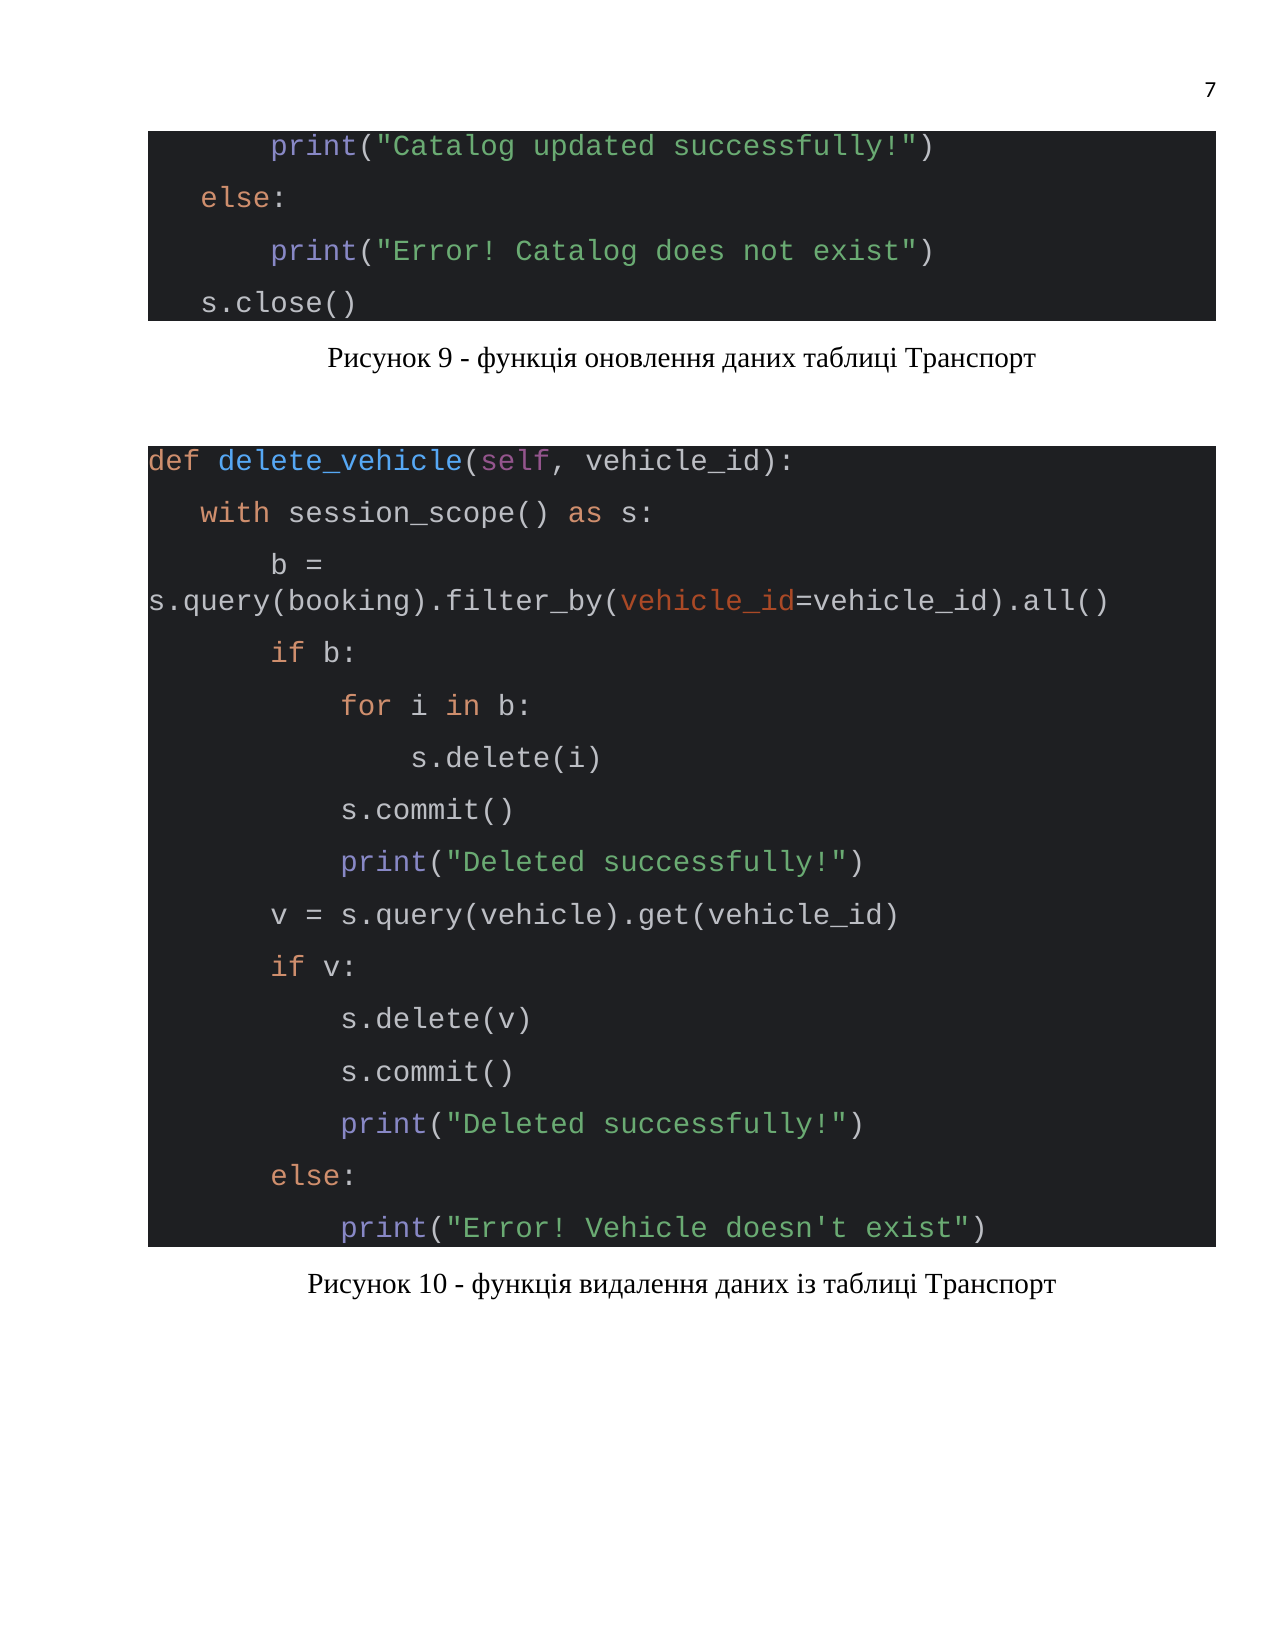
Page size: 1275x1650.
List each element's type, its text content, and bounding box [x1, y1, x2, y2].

text if b: [148, 638, 1216, 671]
text s.close() [148, 288, 1216, 321]
text print("Catalog updated successfully!") [148, 131, 1216, 164]
text print("Deleted successfully!") [148, 1109, 1216, 1142]
text else: [148, 183, 1216, 216]
text print("Deleted successfully!") [148, 847, 1216, 881]
text for i in b: [148, 691, 1216, 724]
text print("Error! Vehicle doesn't exist") [148, 1213, 1216, 1247]
text s.delete(v) [148, 1004, 1216, 1037]
text else: [148, 1161, 1216, 1194]
text v = s.query(vehicle).get(vehicle_id) [148, 900, 1216, 933]
text Рисунок 10 - функція видалення даних із таблиці Транспорт [148, 1266, 1216, 1299]
text def delete_vehicle(self, vehicle_id): [148, 446, 1216, 479]
text b = s.query(booking).filter_by(vehicle_id=vehicle_id).all() [148, 550, 1216, 619]
text s.commit() [148, 1057, 1216, 1090]
text if v: [148, 952, 1216, 985]
text print("Error! Catalog does not exist") [148, 236, 1216, 269]
text s.commit() [148, 795, 1216, 828]
text with session_scope() as s: [148, 498, 1216, 531]
text s.delete(i) [148, 743, 1216, 776]
text Рисунок 9 - функція оновлення даних таблиці Транспорт [148, 340, 1216, 374]
